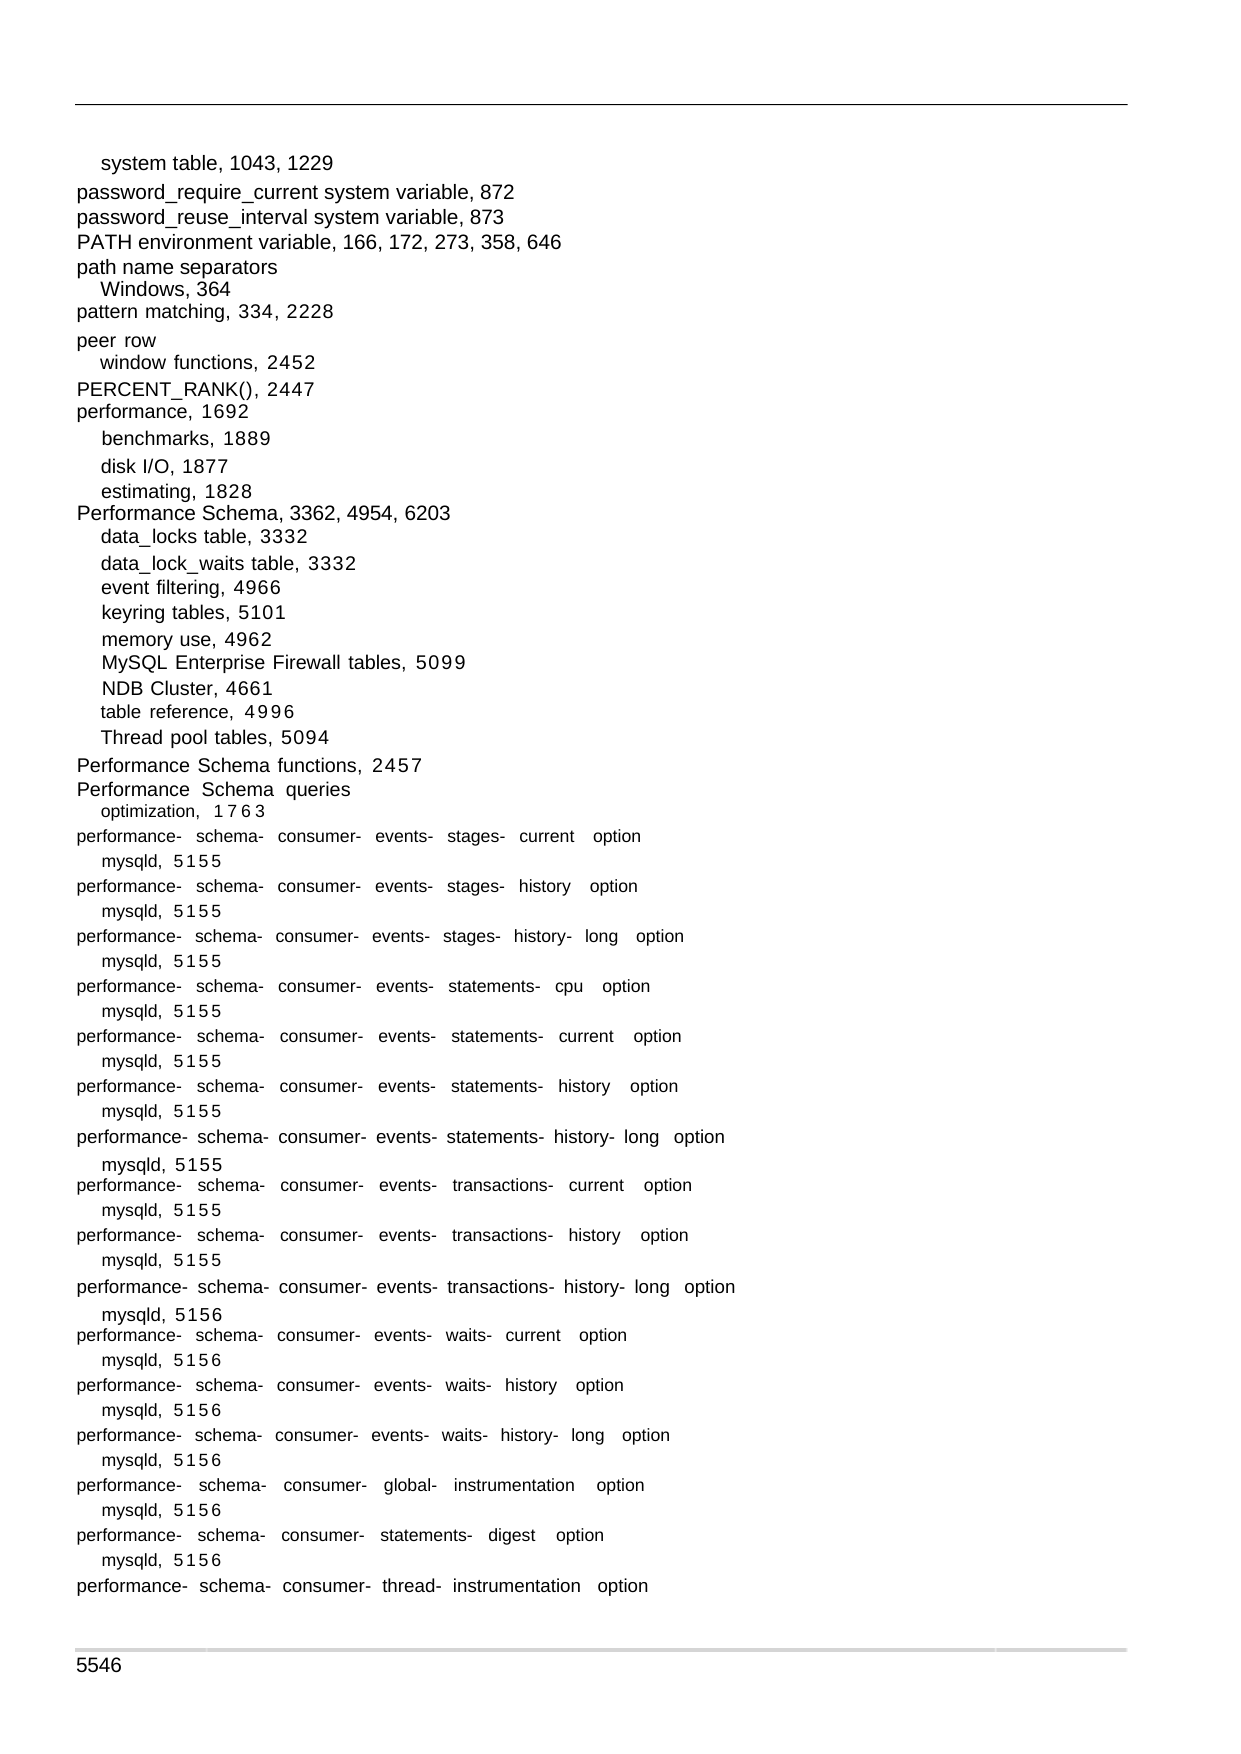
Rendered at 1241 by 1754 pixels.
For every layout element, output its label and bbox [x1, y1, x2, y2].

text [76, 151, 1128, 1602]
picture [75, 1648, 1128, 1652]
